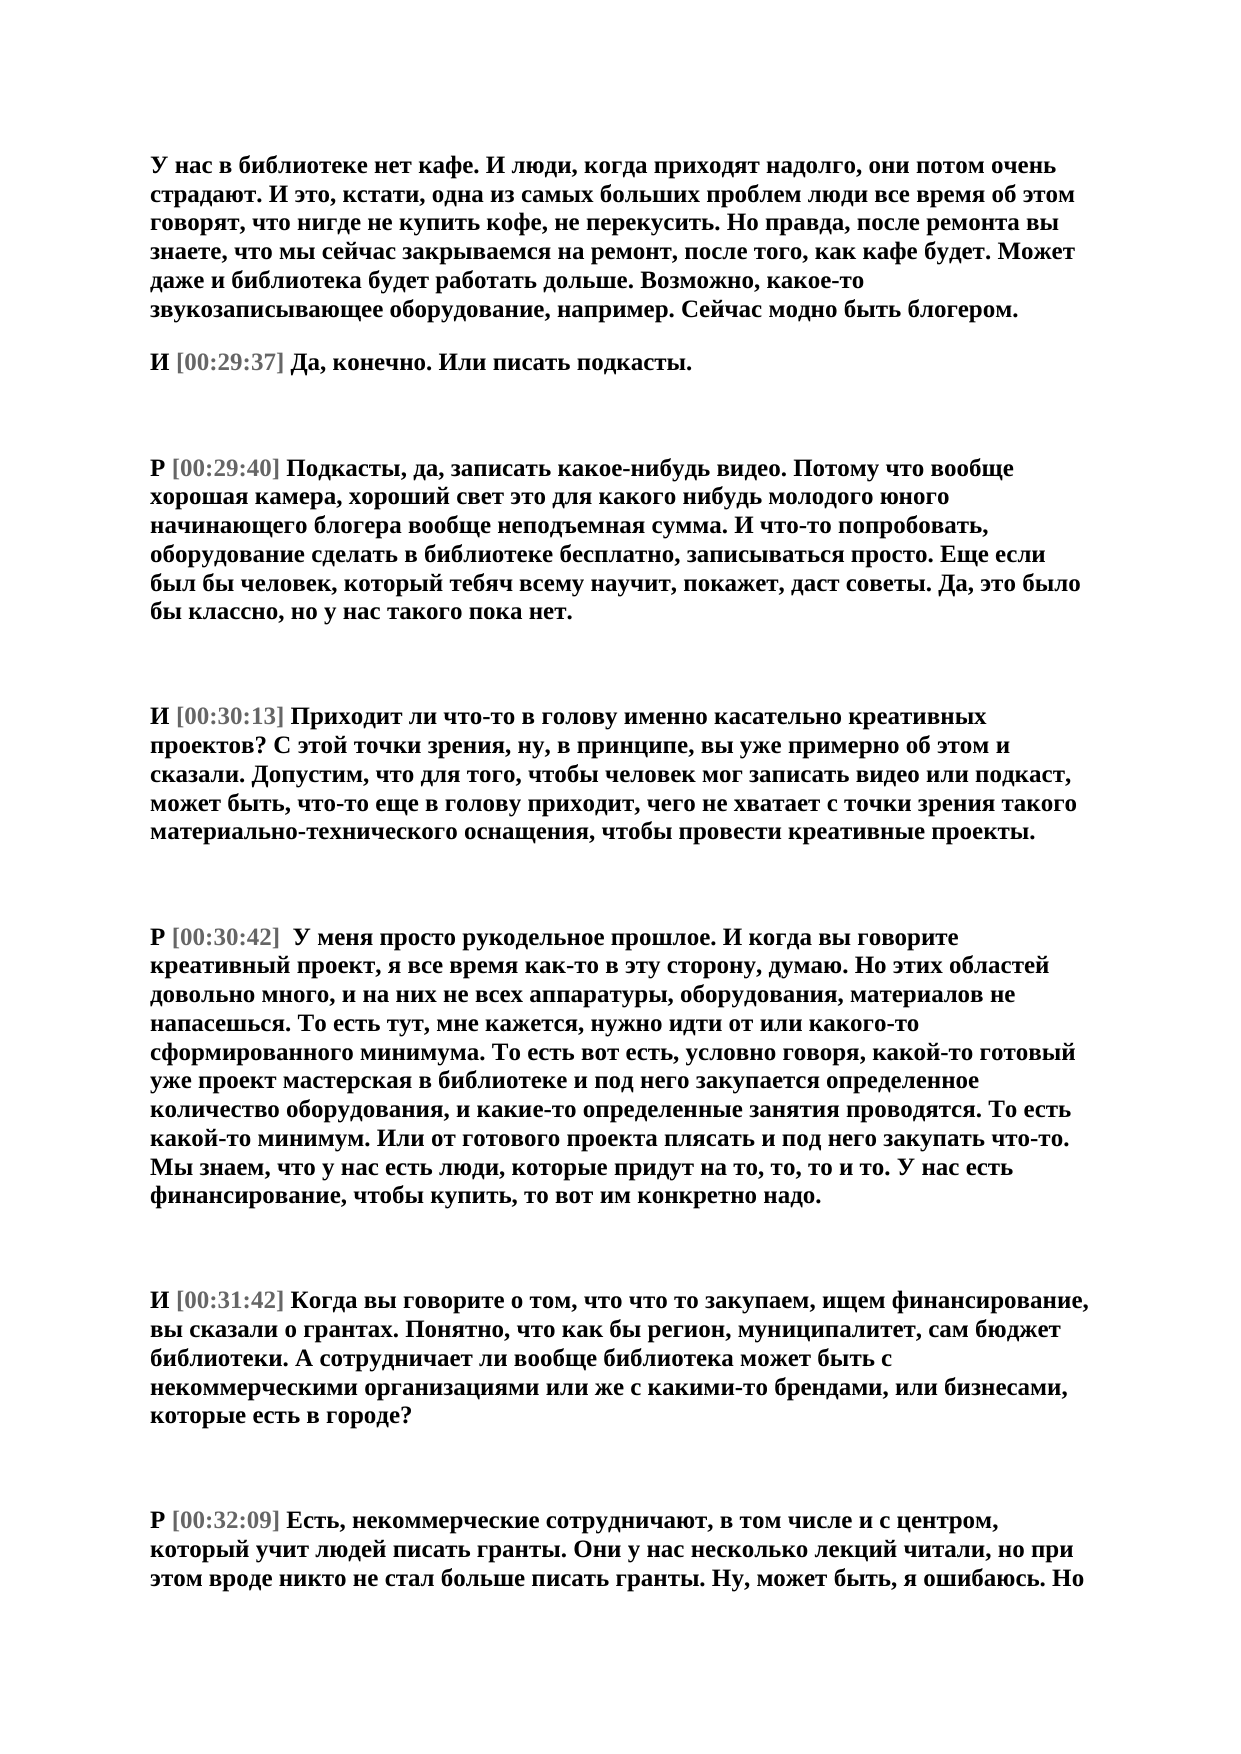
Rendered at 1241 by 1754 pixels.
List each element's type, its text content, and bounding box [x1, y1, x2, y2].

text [150, 1506, 1090, 1592]
text И [00:29:37] Да, конечно. Или писать подкасты. [150, 347, 1090, 376]
text Р [00:29:40] Подкасты, да, записать какое-нибудь видео. Потому что вообще хорошая камера, хороший свет это для какого нибудь молодого юного начинающего блогера вообще неподъемная сумма. И что-то попробовать, оборудование сделать в библиотеке бесплатно, записываться просто. Еще если был бы человек, который тебяч всему научит, покажет, даст советы. Да, это было бы классно, но у нас такого пока нет. [150, 453, 1090, 625]
text Р [00:30:42] У меня просто рукодельное прошлое. И когда вы говорите креативный проект, я все время как-то в эту сторону, думаю. Но этих областей довольно много, и на них не всех аппаратуры, оборудования, материалов не напасешься. То есть тут, мне кажется, нужно идти от или какого-то сформированного минимума. То есть вот есть, условно говоря, какой-то готовый уже проект мастерская в библиотеке и под него закупается определенное количество оборудования, и какие-то определенные занятия проводятся. То есть какой-то минимум. Или от готового проекта плясать и под него закупать что-то. Мы знаем, что у нас есть люди, которые придут на то, то, то и то. У нас есть финансирование, чтобы купить, то вот им конкретно надо. [150, 922, 1090, 1209]
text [150, 150, 1090, 322]
text И [00:30:13] Приходит ли что-то в голову именно касательно креативных проектов? С этой точки зрения, ну, в принципе, вы уже примерно об этом и сказали. Допустим, что для того, чтобы человек мог записать видео или подкаст, может быть, что-то еще в голову приходит, чего не хватает с точки зрения такого материально-технического оснащения, чтобы провести креативные проекты. [150, 701, 1090, 845]
text И [00:31:42] Когда вы говорите о том, что что то закупаем, ищем финансирование, вы сказали о грантах. Понятно, что как бы регион, муниципалитет, сам бюджет библиотеки. А сотрудничает ли вообще библиотека может быть с некоммерческими организациями или же с какими-то брендами, или бизнесами, которые есть в городе? [150, 1285, 1090, 1429]
